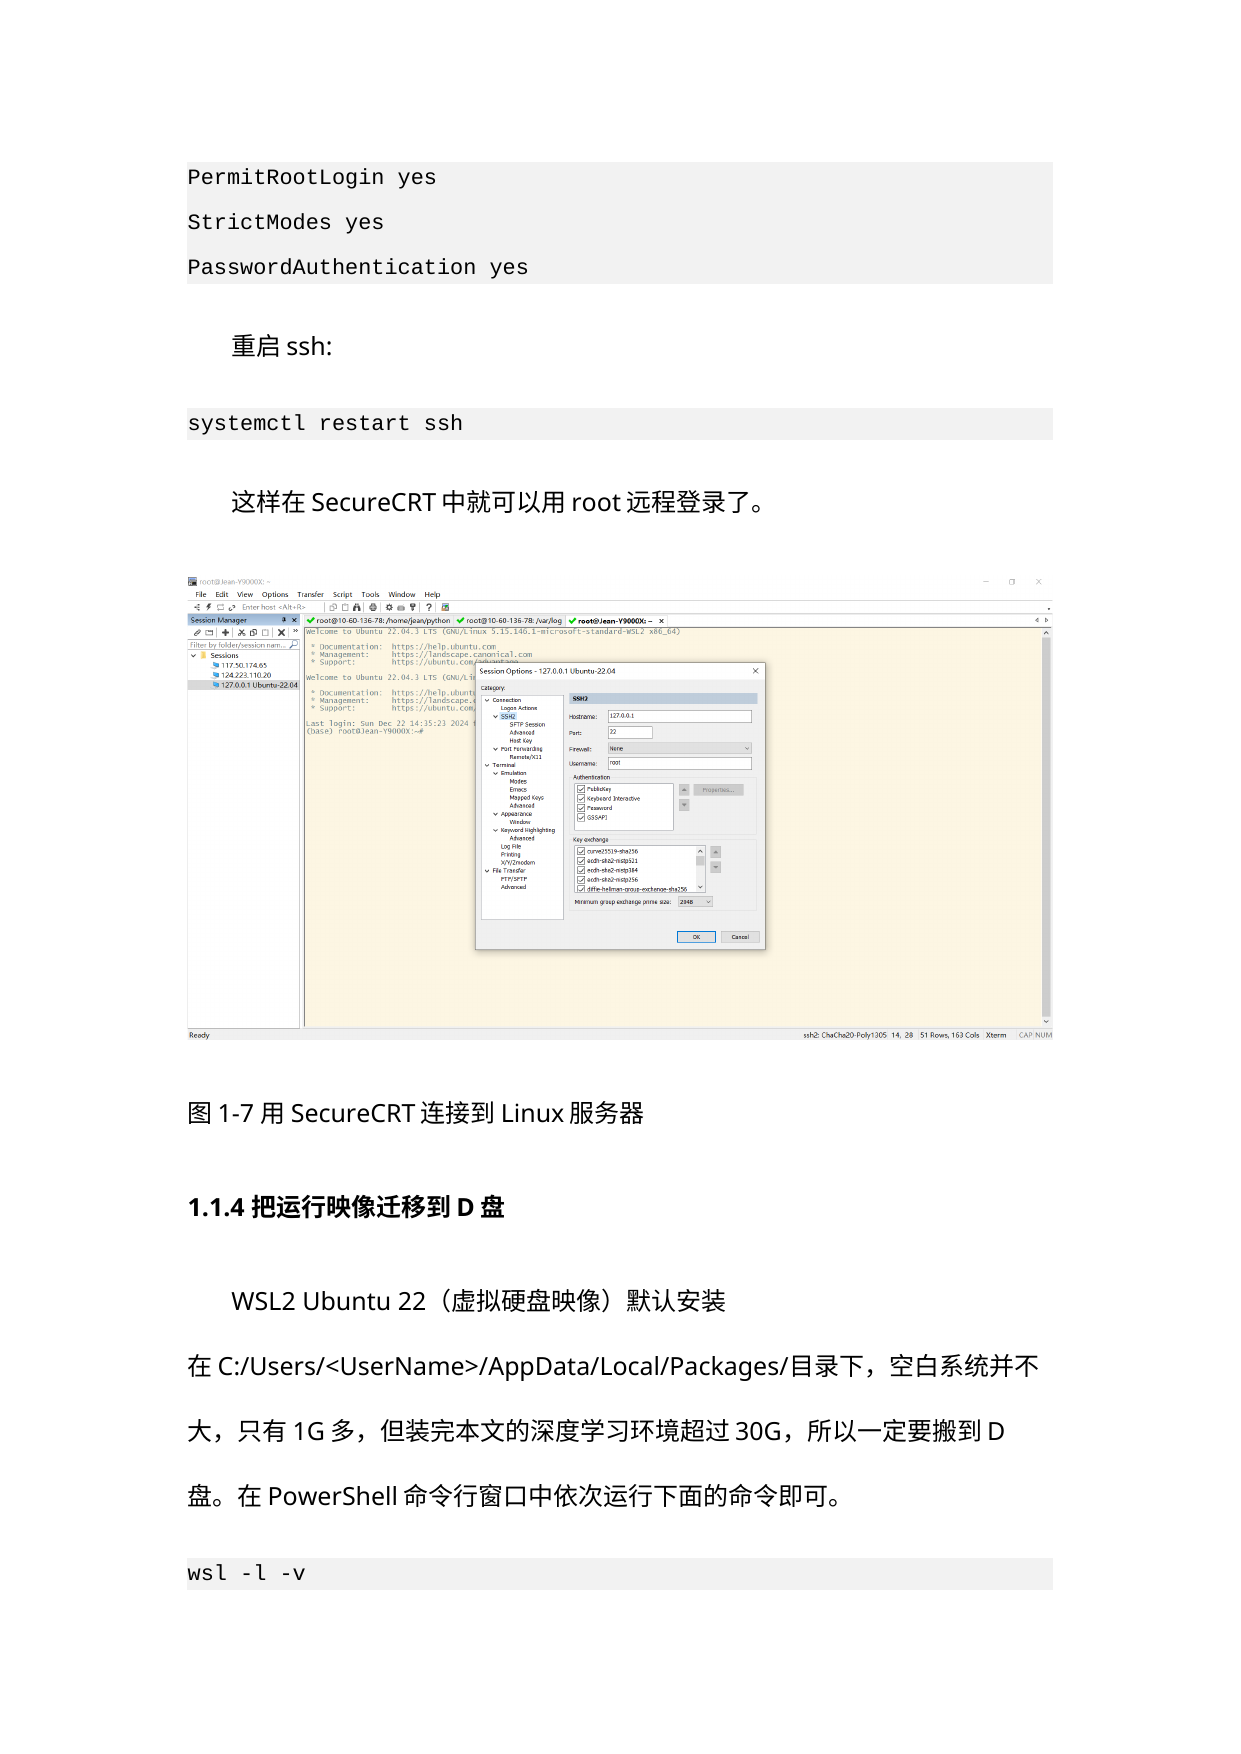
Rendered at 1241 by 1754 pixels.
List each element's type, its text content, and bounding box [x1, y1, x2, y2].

text 1.1.4 把运行映像迁移到D盘 [187, 1174, 1053, 1239]
picture [187, 575, 1053, 1040]
text StrictModes yes [187, 207, 1053, 239]
text systemctl restart ssh [187, 408, 1053, 440]
text PasswordAuthentication yes [187, 252, 1053, 284]
text wsl -l -v [187, 1558, 1053, 1590]
text WSL2 Ubuntu 22（虚拟硬盘映像）默认安装在C:/Users/<UserName>/AppData/Local/Packages/目录下，空白系统并不大，只有1G多，但装完本文的深度学习环境超过30G，所以一定要搬到D盘。在PowerShell命令行窗口中依次运行下面的命令即可。 [187, 1269, 1053, 1529]
text 这样在SecureCRT中就可以用root远程登录了。 [187, 469, 1053, 534]
text 图1-7 用SecureCRT连接到Linux服务器 [187, 1080, 1053, 1145]
text PermitRootLogin yes [187, 162, 1053, 194]
text 重启ssh: [187, 314, 1053, 379]
